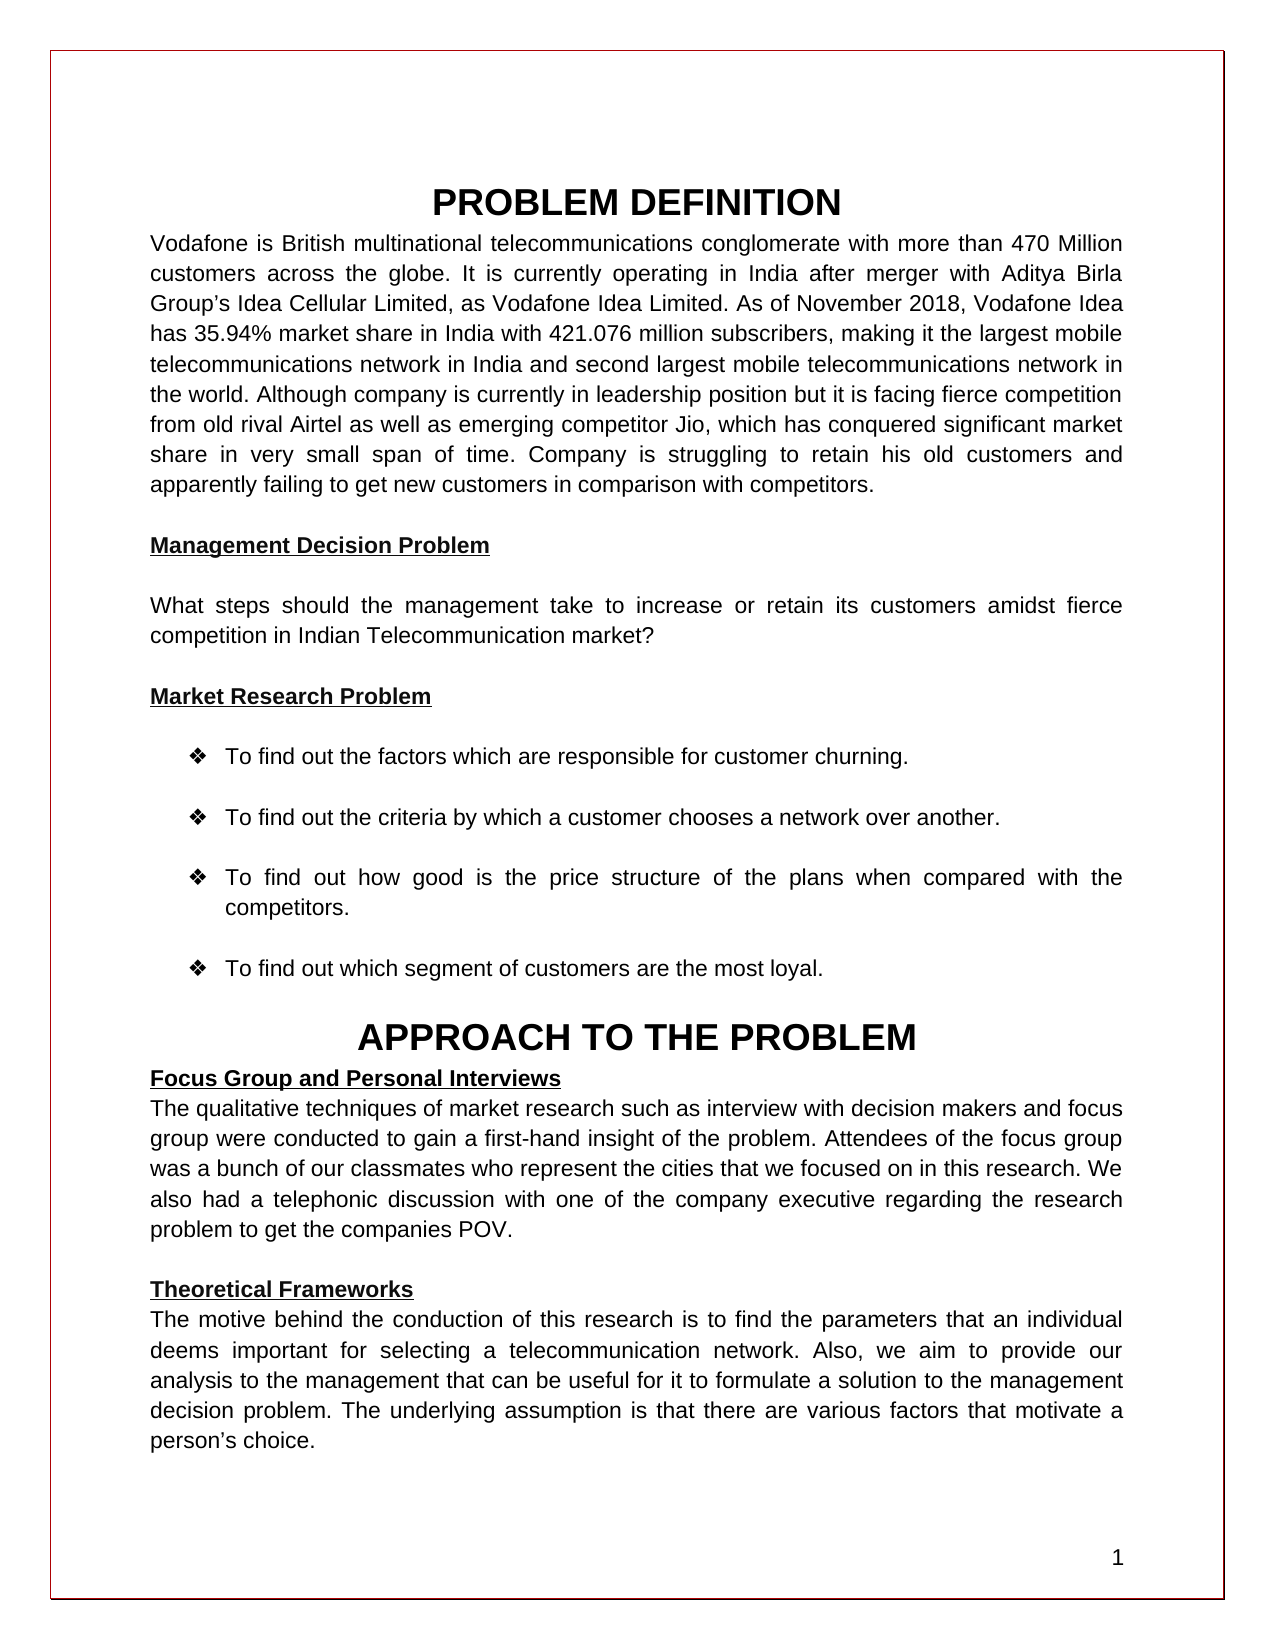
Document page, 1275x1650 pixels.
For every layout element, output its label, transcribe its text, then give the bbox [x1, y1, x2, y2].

list To find out the criteria by which a customer chooses a network over another. [187, 804, 1124, 830]
text APPROACH TO THE PROBLEM [150, 1015, 1124, 1058]
text Vodafone is British multinational telecommunications conglomerate with more than 470 Million customers across the globe. It is currently operating in India after merger with Aditya Birla Group’s Idea Cellular Limited, as Vodafone Idea Limited. As of November 2018, Vodafone Idea has 35.94% market share in India with 421.076 million subscribers, making it the largest mobile telecommunications network in India and second largest mobile telecommunications network in the world. Although company is currently in leadership position but it is facing fierce competition from old rival Airtel as well as emerging competitor Jio, which has conquered significant market share in very small span of time. Company is struggling to retain his old customers and apparently failing to get new customers in comparison with competitors. [150, 230, 1124, 498]
text Market Research Problem [150, 683, 1124, 709]
text Focus Group and Personal Interviews [150, 1065, 1124, 1091]
list To find out how good is the price structure of the plans when compared with the competitors. [187, 864, 1124, 921]
text The qualitative techniques of market research such as interview with decision makers and focus group were conducted to gain a first-hand insight of the problem. Attendees of the focus group was a bunch of our classmates who represent the cities that we focused on in this research. We also had a telephonic discussion with one of the company executive regarding the research problem to get the companies POV. [150, 1095, 1124, 1242]
list To find out which segment of customers are the most loyal. [187, 955, 1124, 981]
text Management Decision Problem [150, 532, 1124, 558]
text PROBLEM DEFINITION [150, 180, 1124, 223]
list To find out the factors which are responsible for customer churning. [187, 743, 1124, 770]
text Theoretical Frameworks [150, 1276, 1124, 1303]
text The motive behind the conduction of this research is to find the parameters that an individual deems important for selecting a telecommunication network. Also, we aim to provide our analysis to the management that can be useful for it to formulate a solution to the management decision problem. The underlying assumption is that there are various factors that motivate a person’s choice. [150, 1306, 1124, 1454]
text What steps should the management take to increase or retain its customers amidst fierce competition in Indian Telecommunication market? [150, 592, 1124, 649]
